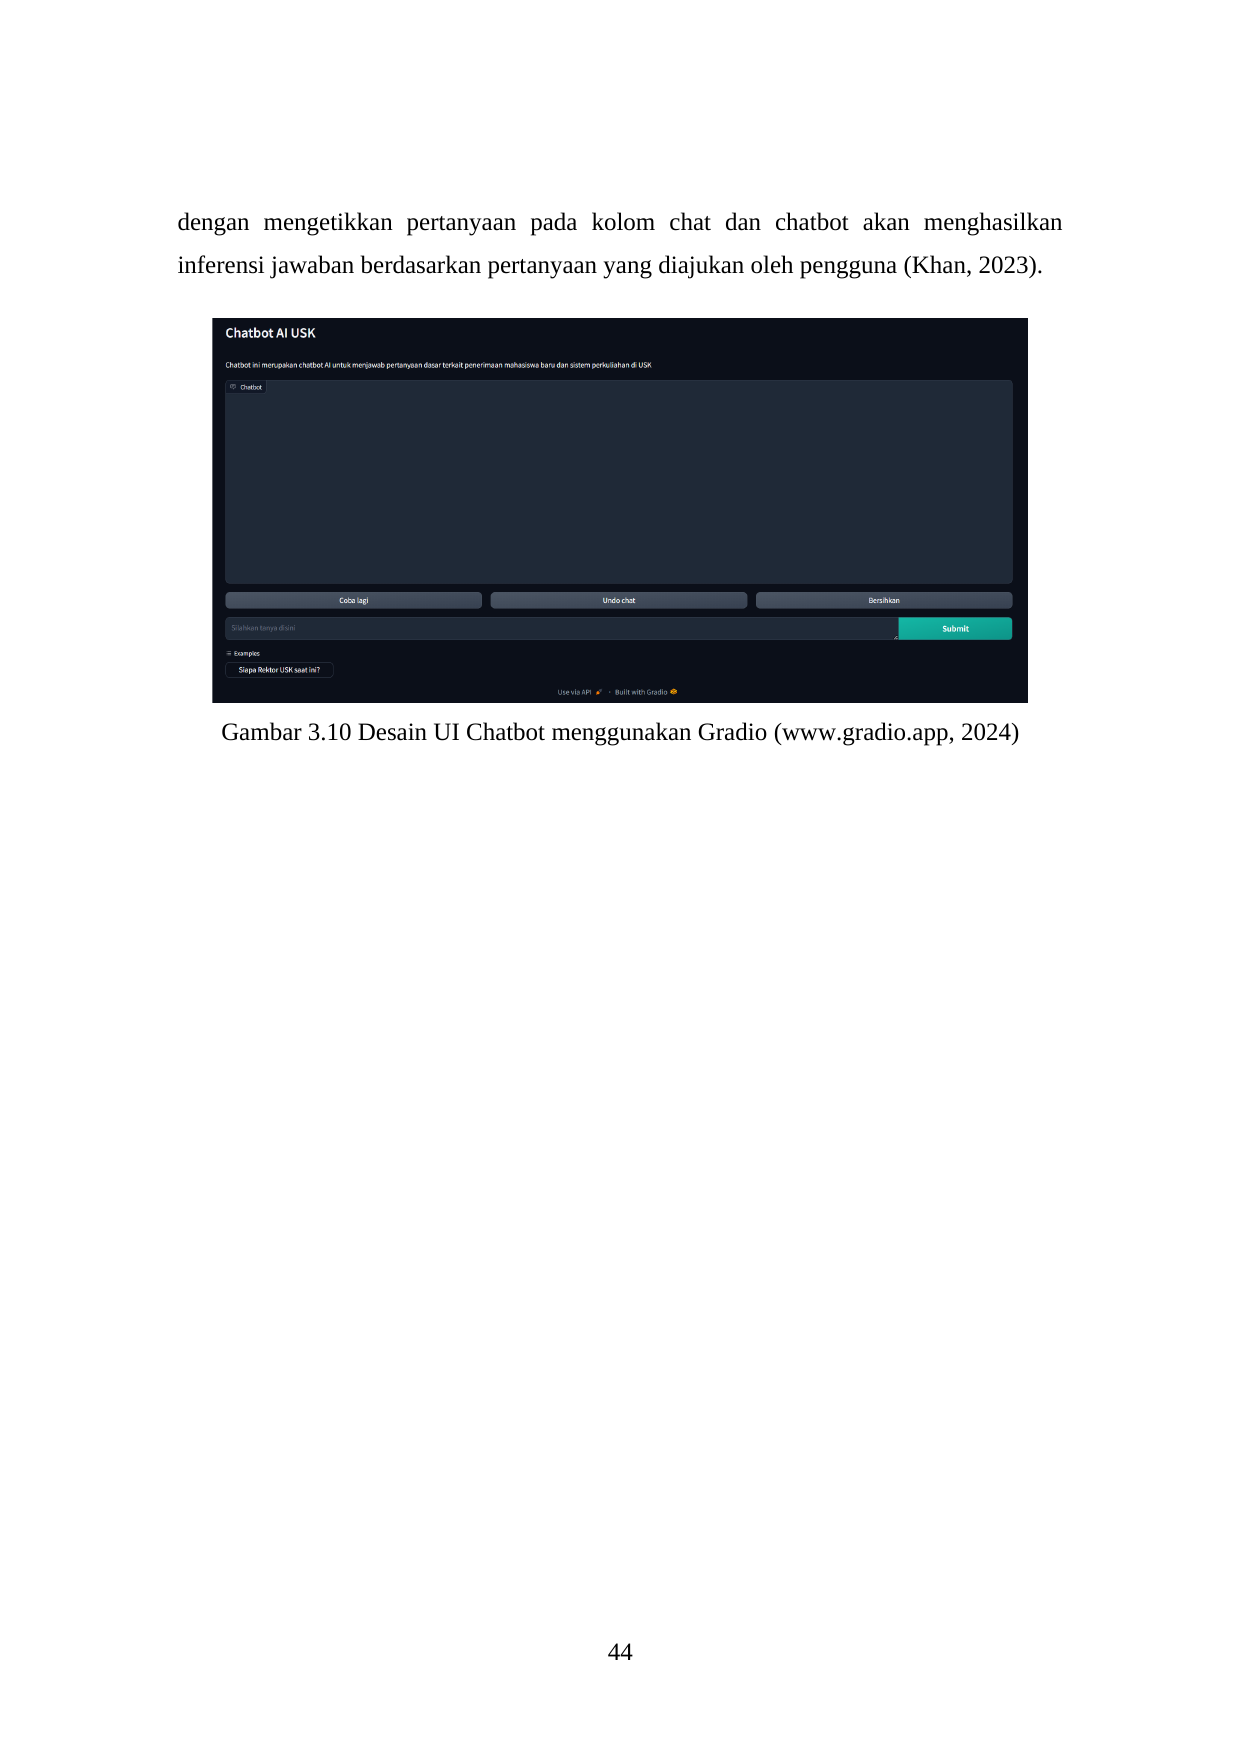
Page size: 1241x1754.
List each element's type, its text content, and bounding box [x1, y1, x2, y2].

picture [212, 318, 1028, 703]
